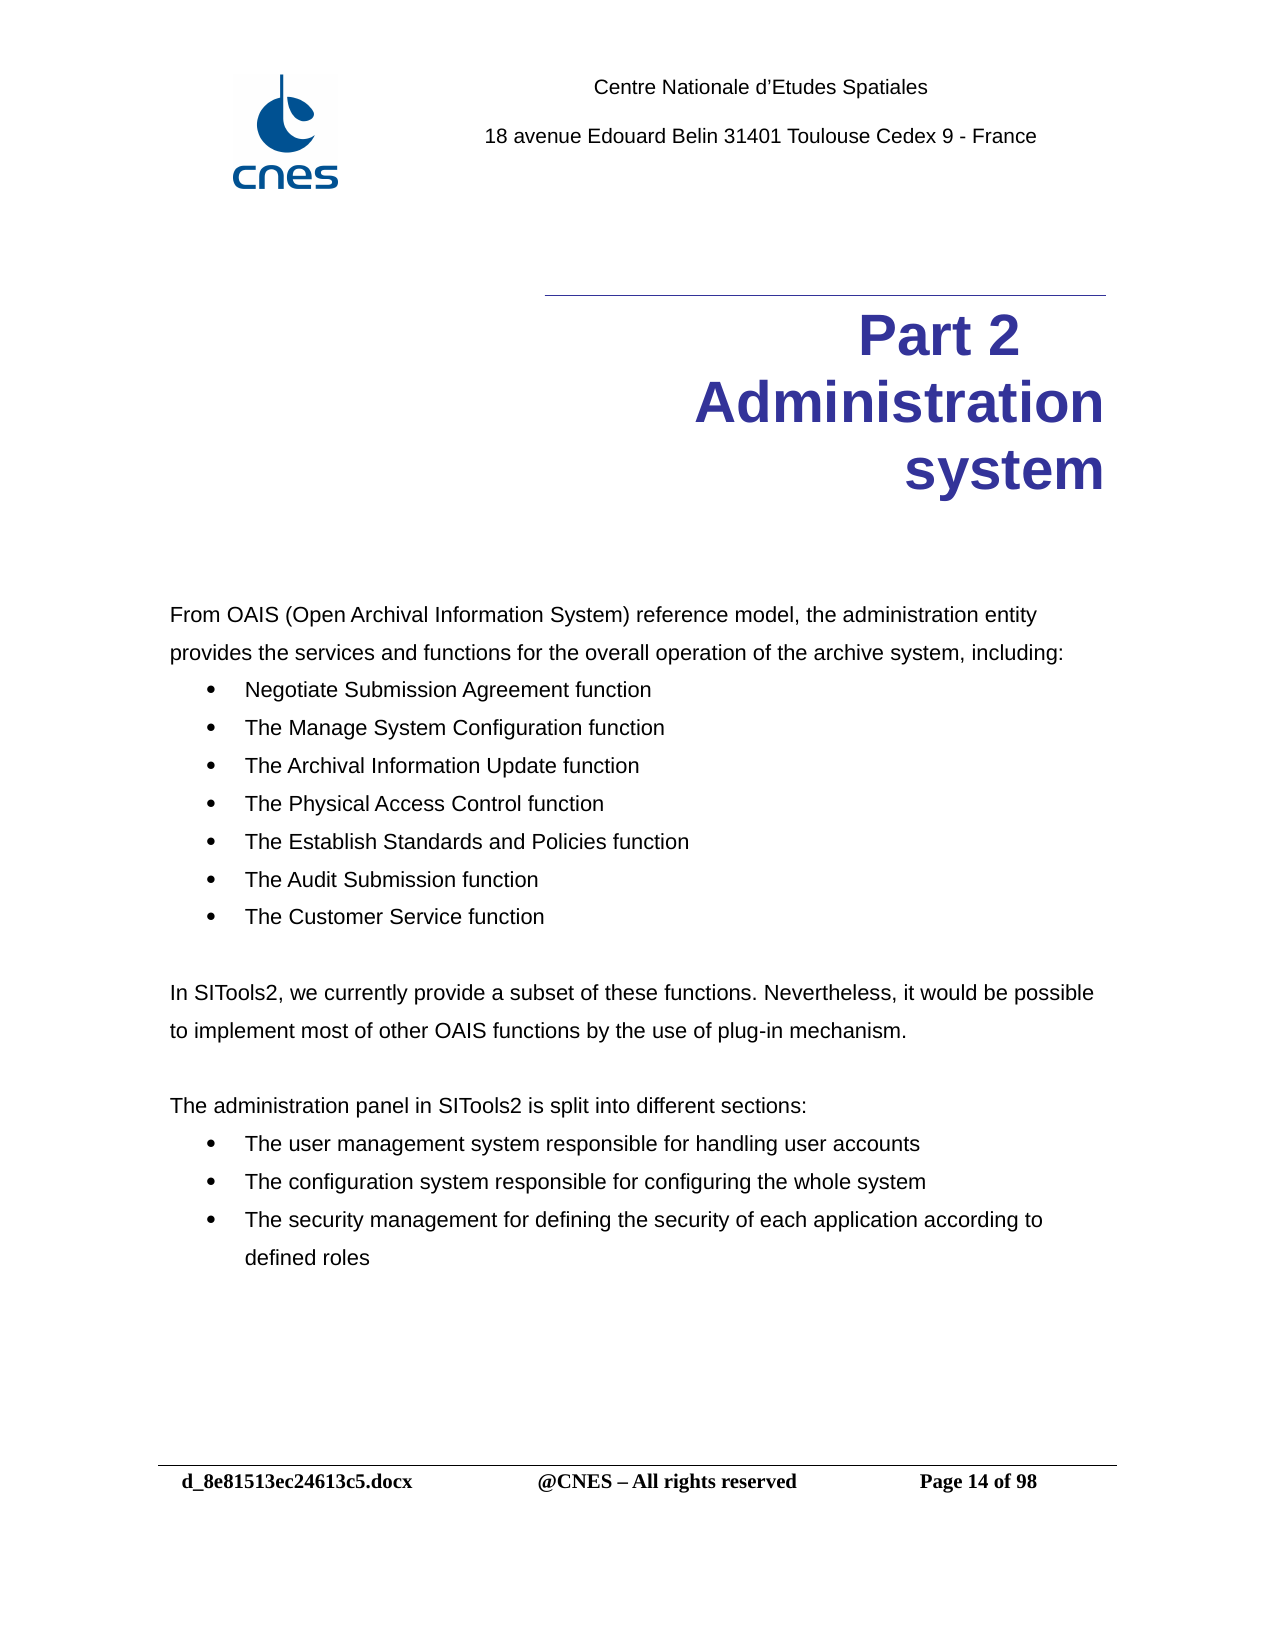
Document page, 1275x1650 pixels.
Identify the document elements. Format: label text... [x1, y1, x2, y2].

text From OAIS (Open Archival Information System) reference model, the administration entity provides the services and functions for the overall operation of the archive system, including: [169, 602, 1106, 665]
list The Customer Service function [207, 904, 1106, 929]
list The configuration system responsible for configuring the whole system [207, 1169, 1106, 1194]
list The Manage System Configuration function [207, 715, 1106, 740]
list The user management system responsible for handling user accounts [207, 1131, 1106, 1156]
list The Physical Access Control function [207, 791, 1106, 816]
text In SITools2, we currently provide a subset of these functions. Nevertheless, it would be possible to implement most of other OAIS functions by the use of plug-in mechanism. [169, 980, 1106, 1043]
text The administration panel in SITools2 is split into different sections: [169, 1093, 1106, 1118]
list The Archival Information Update function [207, 753, 1106, 778]
list The security management for defining the security of each application according to defined roles [207, 1207, 1106, 1270]
list Negotiate Submission Agreement function [207, 677, 1106, 703]
subtitle Administration system [544, 296, 1106, 502]
list The Establish Standards and Policies function [207, 829, 1106, 854]
list The Audit Submission function [207, 866, 1106, 892]
picture [233, 74, 338, 189]
